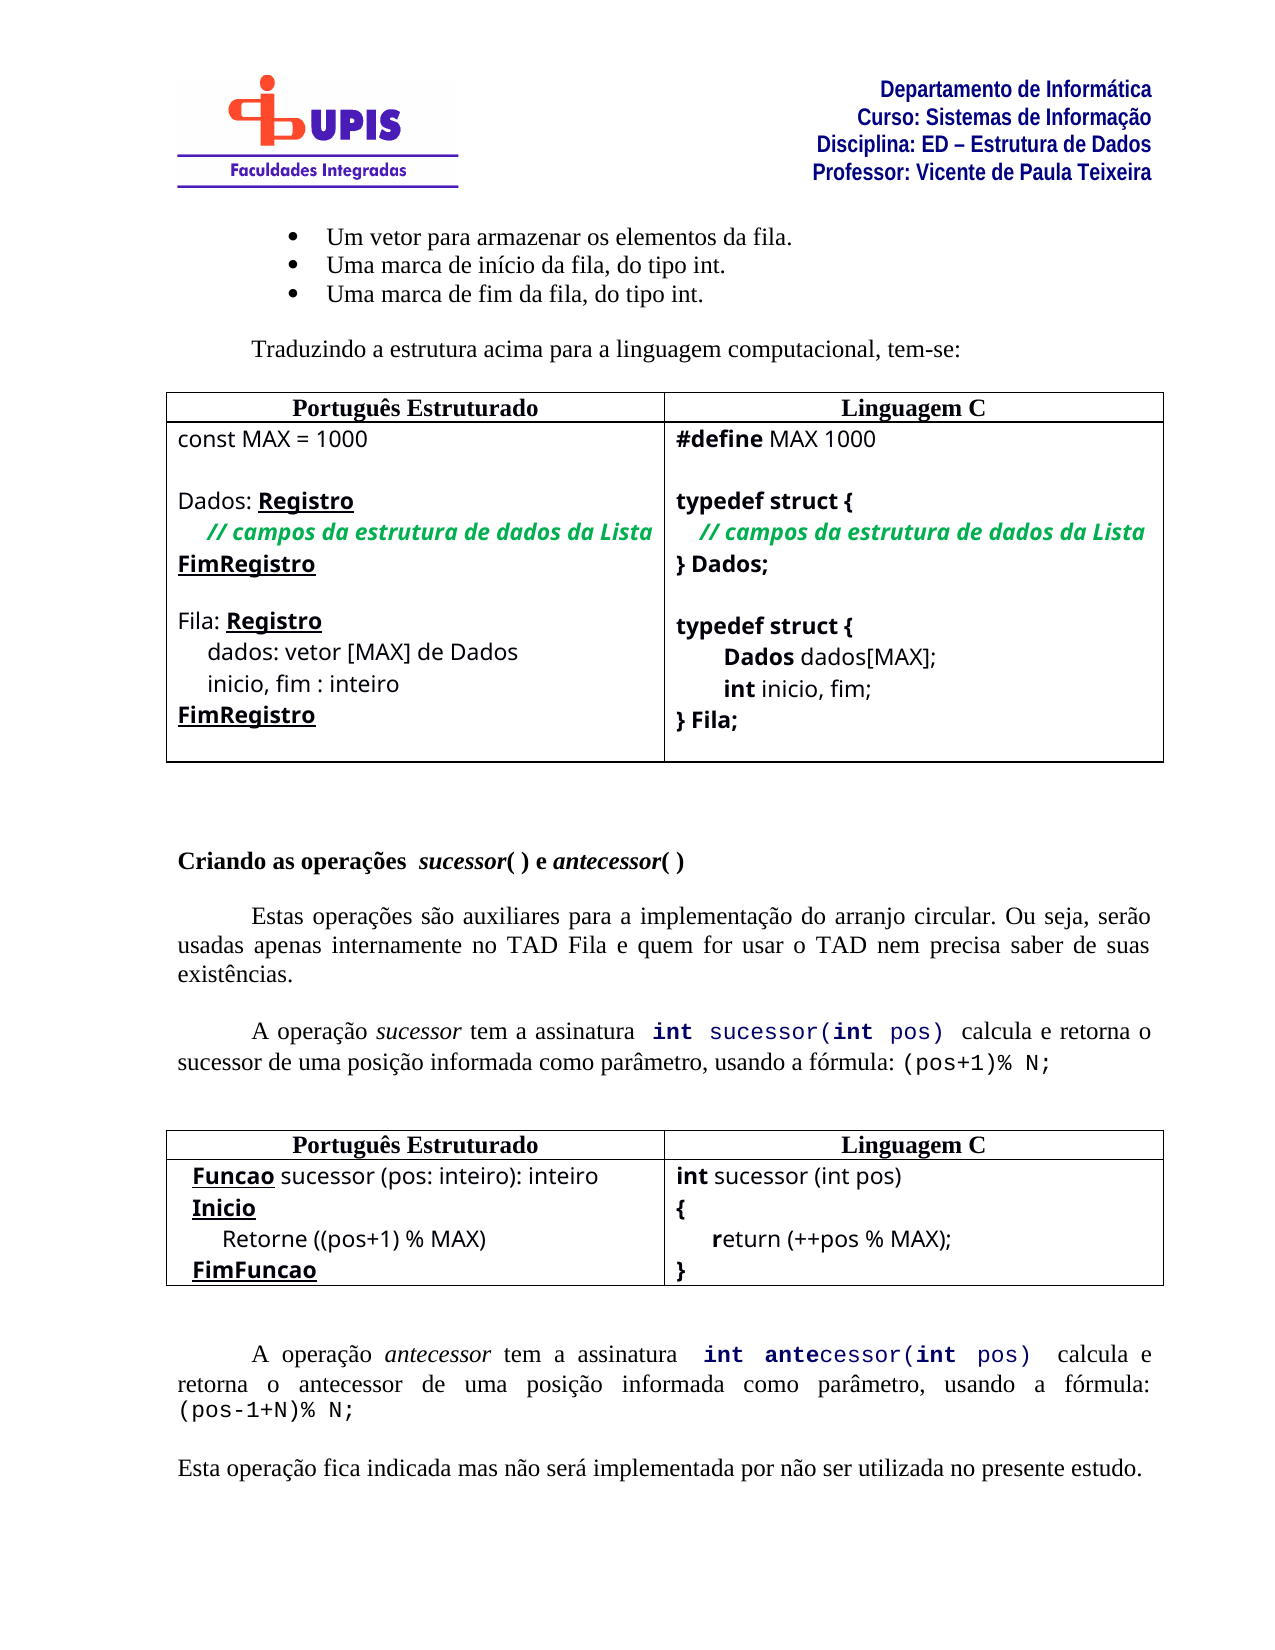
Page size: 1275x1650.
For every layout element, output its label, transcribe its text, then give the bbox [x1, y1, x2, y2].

list Uma marca de fim da fila, do tipo int. [288, 279, 1152, 308]
table_cell const MAX = 1000 Dados: Registro // campos da estrutura de dados da Lista FimRegistro Fila: Registro dados: vetor [MAX] de Dados inicio, fim : inteiro FimRegistro [167, 423, 664, 761]
table_header Linguagem C [665, 393, 1163, 421]
table_header Português Estruturado [167, 1131, 664, 1159]
table_header Português Estruturado [167, 393, 664, 421]
table_cell #define MAX 1000 typedef struct { // campos da estrutura de dados da Lista } Dados; typedef struct { Dados dados[MAX]; int inicio, fim; } Fila; [665, 423, 1163, 761]
text A operação antecessor tem a assinatura int antecessor(int pos) calcula e retorna o antecessor de uma posição informada como parâmetro, usando a fórmula: (pos-1+N)% N; [177, 1339, 1152, 1424]
table_cell int sucessor (int pos) { return (++pos % MAX); } [665, 1160, 1163, 1285]
table_cell Funcao sucessor (pos: inteiro): inteiro Inicio Retorne ((pos+1) % MAX) FimFuncao [167, 1160, 664, 1285]
text A operação sucessor tem a assinatura int sucessor(int pos) calcula e retorna o sucessor de uma posição informada como parâmetro, usando a fórmula: (pos+1)% N; [177, 1016, 1152, 1077]
table_header Linguagem C [665, 1131, 1163, 1159]
list Um vetor para armazenar os elementos da fila. [288, 222, 1152, 250]
text Esta operação fica indicada mas não será implementada por não ser utilizada no presente estudo. [177, 1453, 1152, 1481]
list Uma marca de início da fila, do tipo int. [288, 250, 1152, 279]
text Estas operações são auxiliares para a implementação do arranjo circular. Ou seja, serão usadas apenas internamente no TAD Fila e quem for usar o TAD nem precisa saber de suas existências. [177, 901, 1152, 988]
subtitle Criando as operações sucessor( ) e antecessor( ) [177, 846, 1221, 875]
text Traduzindo a estrutura acima para a linguagem computacional, tem-se: [251, 334, 1152, 363]
